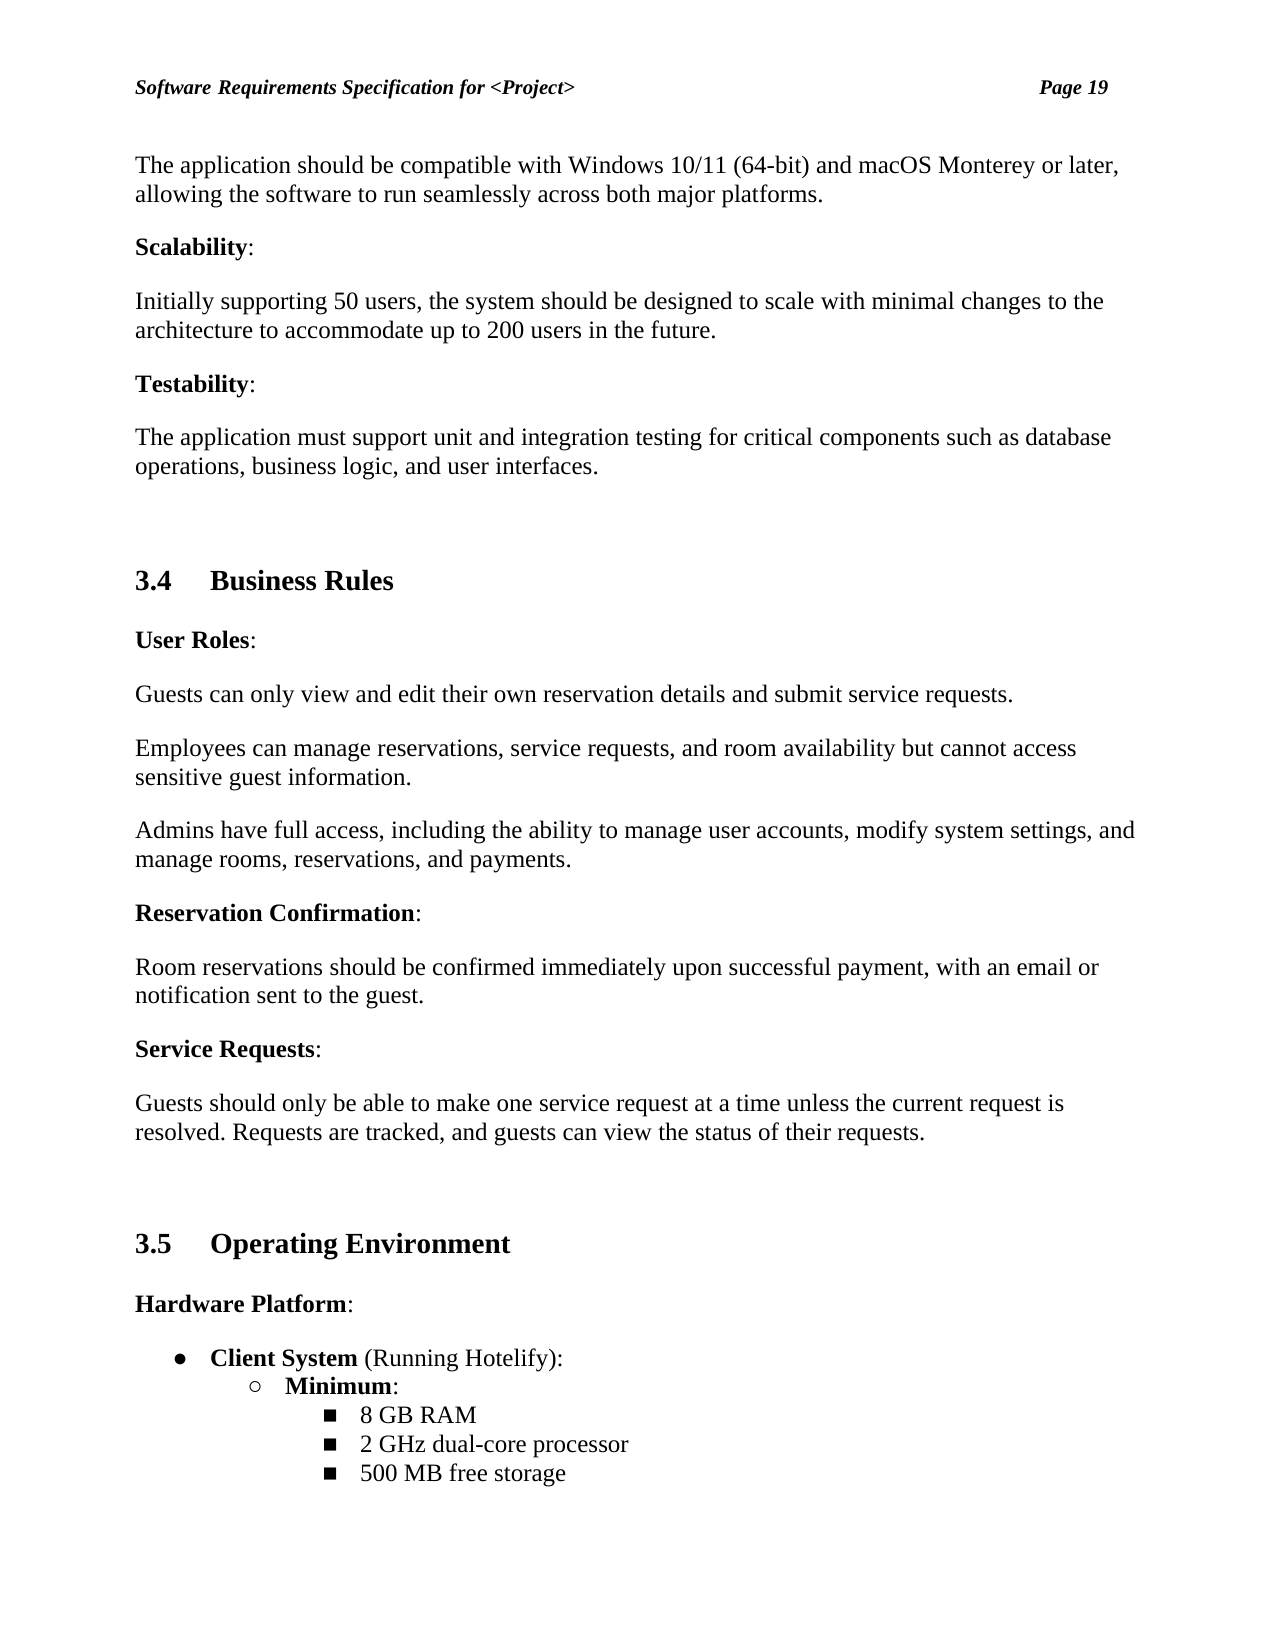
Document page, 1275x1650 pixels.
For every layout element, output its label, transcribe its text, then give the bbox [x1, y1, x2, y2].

subtitle Operating Environment [135, 1226, 1140, 1260]
text Guests should only be able to make one service request at a time unless the current request is resolved. Requests are tracked, and guests can view the status of their requests. [135, 1088, 1140, 1146]
text The application should be compatible with Windows 10/11 (64-bit) and macOS Monterey or later, allowing the software to run seamlessly across both major platforms. [135, 150, 1140, 207]
text Employees can manage reservations, service requests, and room availability but cannot access sensitive guest information. [135, 733, 1140, 791]
text Scalability: [135, 232, 1140, 261]
list 8 GB RAM [322, 1400, 1140, 1429]
text User Roles: [135, 626, 1140, 654]
list 500 MB free storage [322, 1458, 1140, 1486]
text Testability: [135, 369, 1140, 397]
text Reservation Confirmation: [135, 898, 1140, 927]
text Initially supporting 50 users, the system should be designed to scale with minimal changes to the architecture to accommodate up to 200 users in the future. [135, 286, 1140, 344]
text Hardware Platform: [135, 1289, 1140, 1318]
subtitle Business Rules [135, 563, 1140, 596]
text Guests can only view and edit their own reservation details and submit service requests. [135, 679, 1140, 708]
text Admins have full access, including the ability to manage user accounts, modify system settings, and manage rooms, reservations, and payments. [135, 816, 1140, 873]
text Room reservations should be confirmed immediately upon successful payment, with an email or notification sent to the guest. [135, 952, 1140, 1009]
text The application must support unit and integration testing for critical components such as database operations, business logic, and user interfaces. [135, 422, 1140, 480]
list 2 GHz dual-core processor [322, 1429, 1140, 1458]
text Service Requests: [135, 1034, 1140, 1063]
list Client System (Running Hotelify): [172, 1343, 1140, 1371]
list Minimum: [247, 1371, 1140, 1400]
